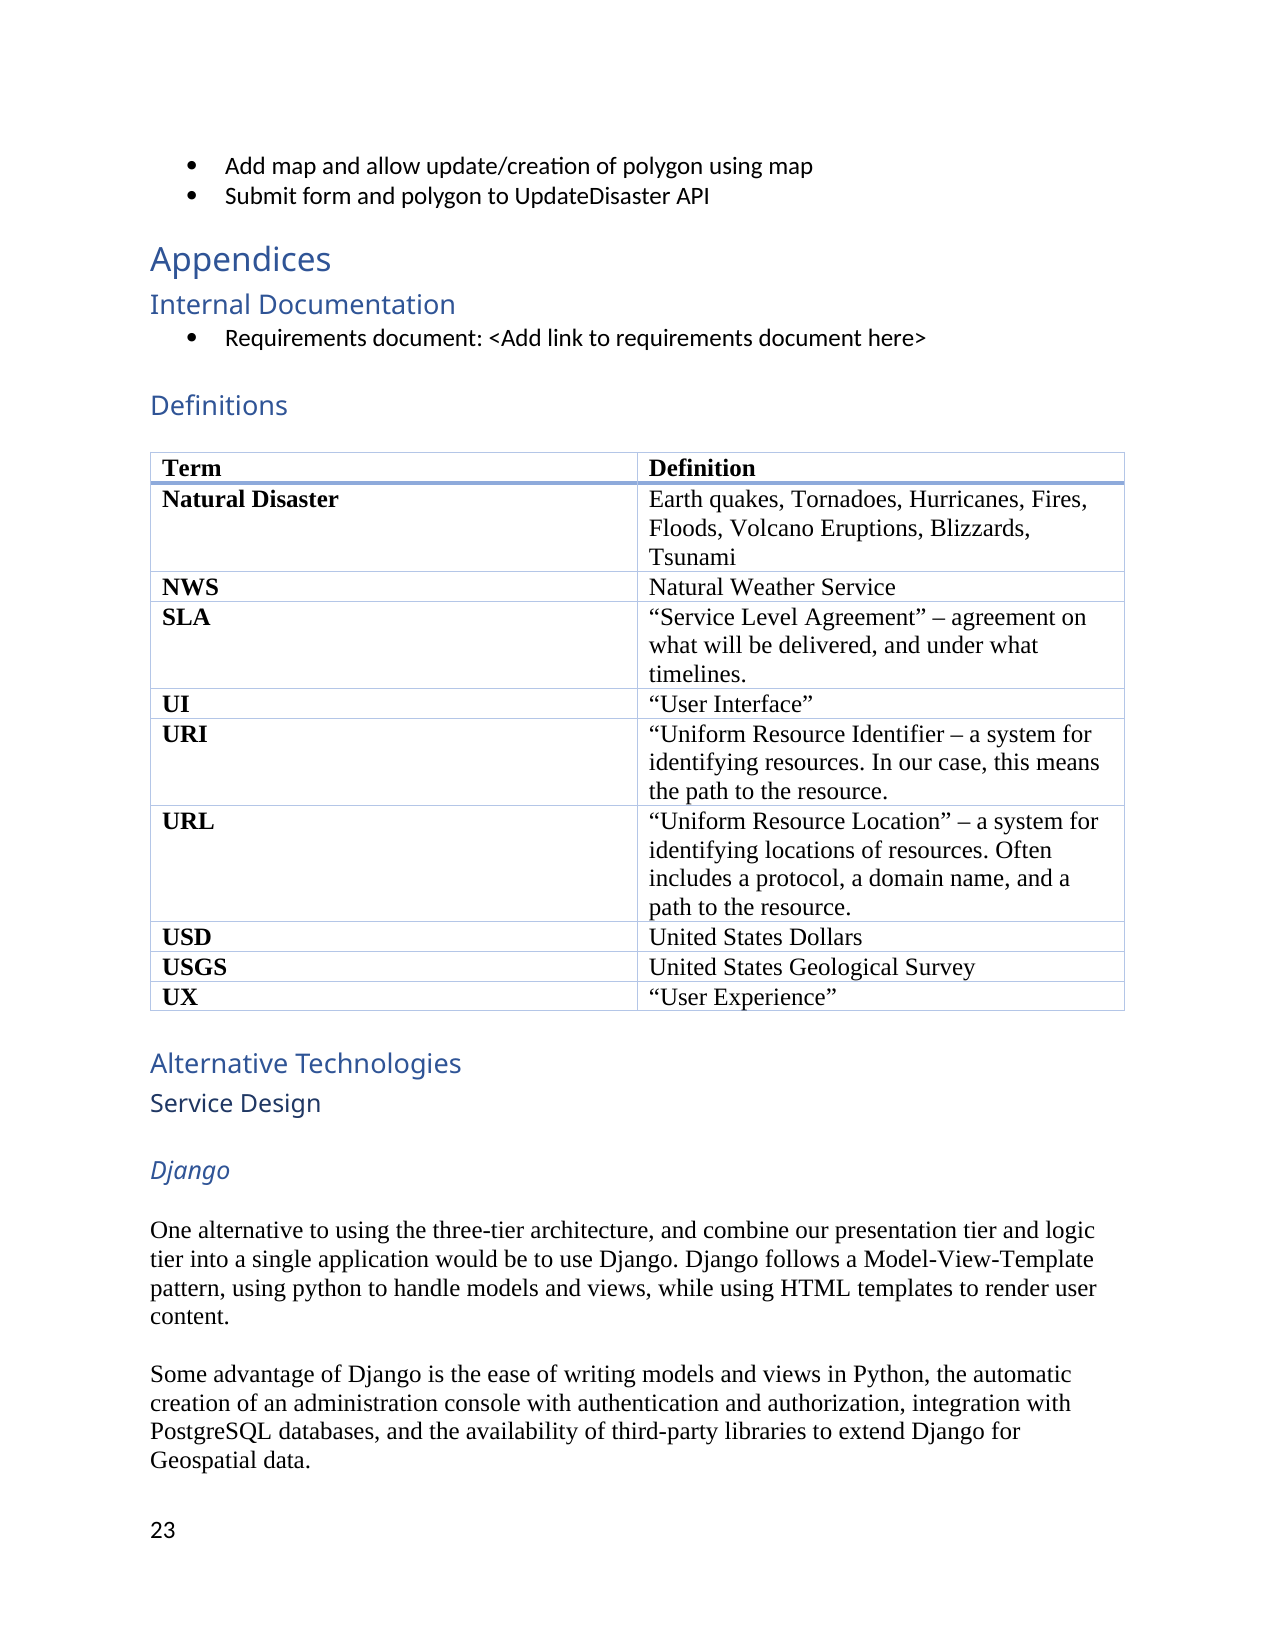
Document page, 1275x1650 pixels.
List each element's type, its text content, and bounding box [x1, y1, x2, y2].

table_cell “Uniform Resource Location” – a system for identifying locations of resources. Often includes a protocol, a domain name, and a path to the resource. [638, 806, 1124, 921]
list Add map and allow update/creation of polygon using map [187, 150, 1125, 181]
subtitle Django [150, 1152, 1125, 1186]
table_cell United States Dollars [638, 922, 1124, 951]
subtitle Internal Documentation [150, 286, 1125, 322]
subtitle Service Design [150, 1085, 1125, 1119]
table_cell USGS [151, 952, 637, 981]
table_cell Natural Weather Service [638, 572, 1124, 601]
table_header Definition [638, 453, 1124, 481]
list Submit form and polygon to UpdateDisaster API [187, 181, 1125, 211]
table_cell URL [151, 806, 637, 921]
table_cell “User Experience” [638, 982, 1124, 1010]
table_cell UX [151, 982, 637, 1010]
table_cell Earth quakes, Tornadoes, Hurricanes, Fires, Floods, Volcano Eruptions, Blizzards, Tsunami [638, 485, 1124, 571]
table_cell URI [151, 719, 637, 805]
table_cell “User Interface” [638, 689, 1124, 718]
subtitle Definitions [150, 386, 1125, 423]
subtitle Appendices [150, 236, 1125, 281]
table_cell SLA [151, 602, 637, 688]
table_cell NWS [151, 572, 637, 601]
table_cell UI [151, 689, 637, 718]
table_cell “Service Level Agreement” – agreement on what will be delivered, and under what timelines. [638, 602, 1124, 688]
subtitle Alternative Technologies [150, 1044, 1125, 1081]
table_cell “Uniform Resource Identifier – a system for identifying resources. In our case, this means the path to the resource. [638, 719, 1124, 805]
table_cell Natural Disaster [151, 485, 637, 571]
table_cell USD [151, 922, 637, 951]
table_cell United States Geological Survey [638, 952, 1124, 981]
table_header Term [151, 453, 637, 481]
text One alternative to using the three-tier architecture, and combine our presentation tier and logic tier into a single application would be to use Django. Django follows a Model-View-Template pattern, using python to handle models and views, while using HTML templates to render user content. [150, 1215, 1125, 1330]
text Some advantage of Django is the ease of writing models and views in Python, the automatic creation of an administration console with authentication and authorization, integration with PostgreSQL databases, and the availability of third-party libraries to extend Django for Geospatial data. [150, 1359, 1125, 1474]
list Requirements document: <Add link to requirements document here> [187, 322, 1125, 353]
